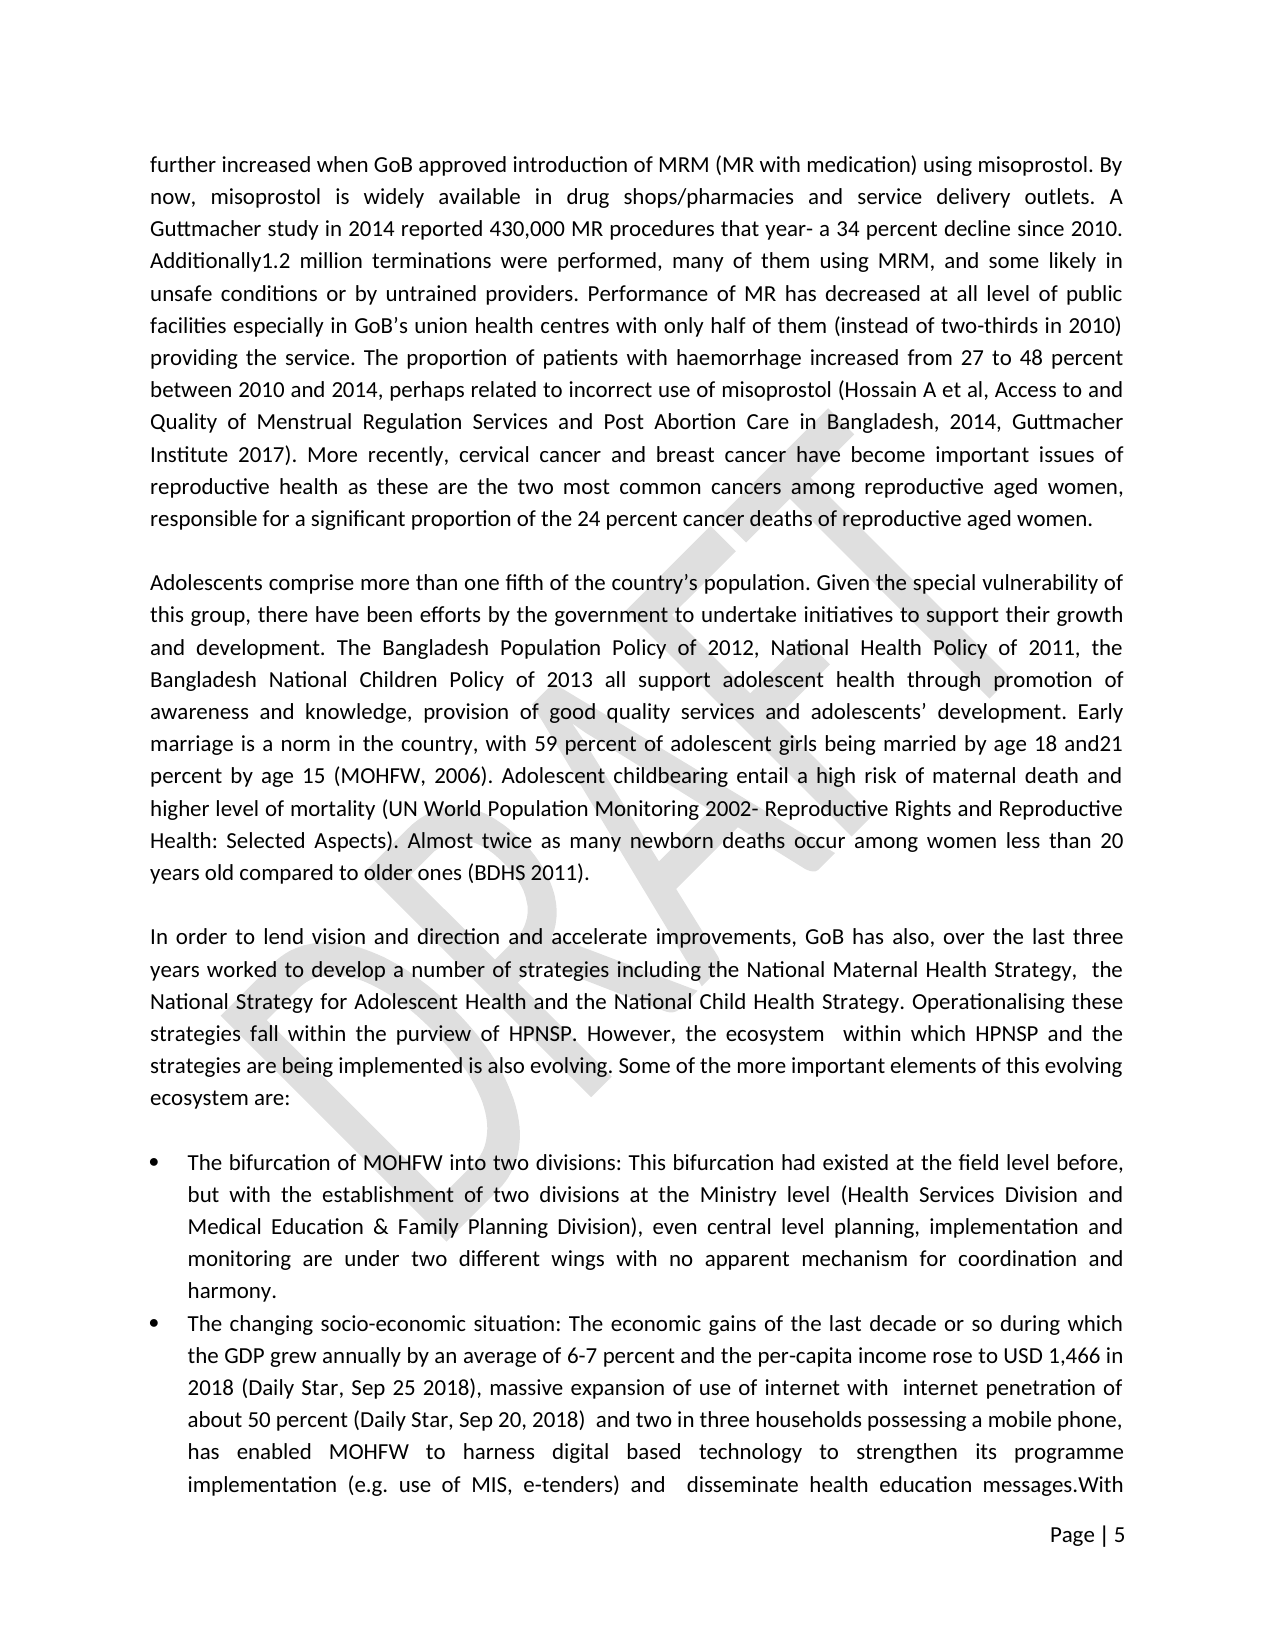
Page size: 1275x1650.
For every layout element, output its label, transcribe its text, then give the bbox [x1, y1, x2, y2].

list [150, 1309, 1125, 1498]
list Adolescents comprise more than one fifth of the country’s population. Given the special vulnerability of this group, there have been efforts by the government to undertake initiatives to support their growth and development. The Bangladesh Population Policy of 2012, National Health Policy of 2011, the Bangladesh National Children Policy of 2013 all support adolescent health through promotion of awareness and knowledge, provision of good quality services and adolescents’ development. Early marriage is a norm in the country, with 59 percent of adolescent girls being married by age 18 and21 percent by age 15 (MOHFW, 2006). Adolescent childbearing entail a high risk of maternal death and higher level of mortality (UN World Population Monitoring 2002- Reproductive Rights and Reproductive Health: Selected Aspects). Almost twice as many newborn deaths occur among women less than 20 years old compared to older ones (BDHS 2011). [150, 568, 1125, 886]
list In order to lend vision and direction and accelerate improvements, GoB has also, over the last three years worked to develop a number of strategies including the National Maternal Health Strategy, the National Strategy for Adolescent Health and the National Child Health Strategy. Operationalising these strategies fall within the purview of HPNSP. However, the ecosystem within which HPNSP and the strategies are being implemented is also evolving. Some of the more important elements of this evolving ecosystem are: [150, 922, 1125, 1111]
list The bifurcation of MOHFW into two divisions: This bifurcation had existed at the field level before, but with the establishment of two divisions at the Ministry level (Health Services Division and Medical Education & Family Planning Division), even central level planning, implementation and monitoring are under two different wings with no apparent mechanism for coordination and harmony. [150, 1148, 1125, 1304]
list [150, 150, 1125, 532]
